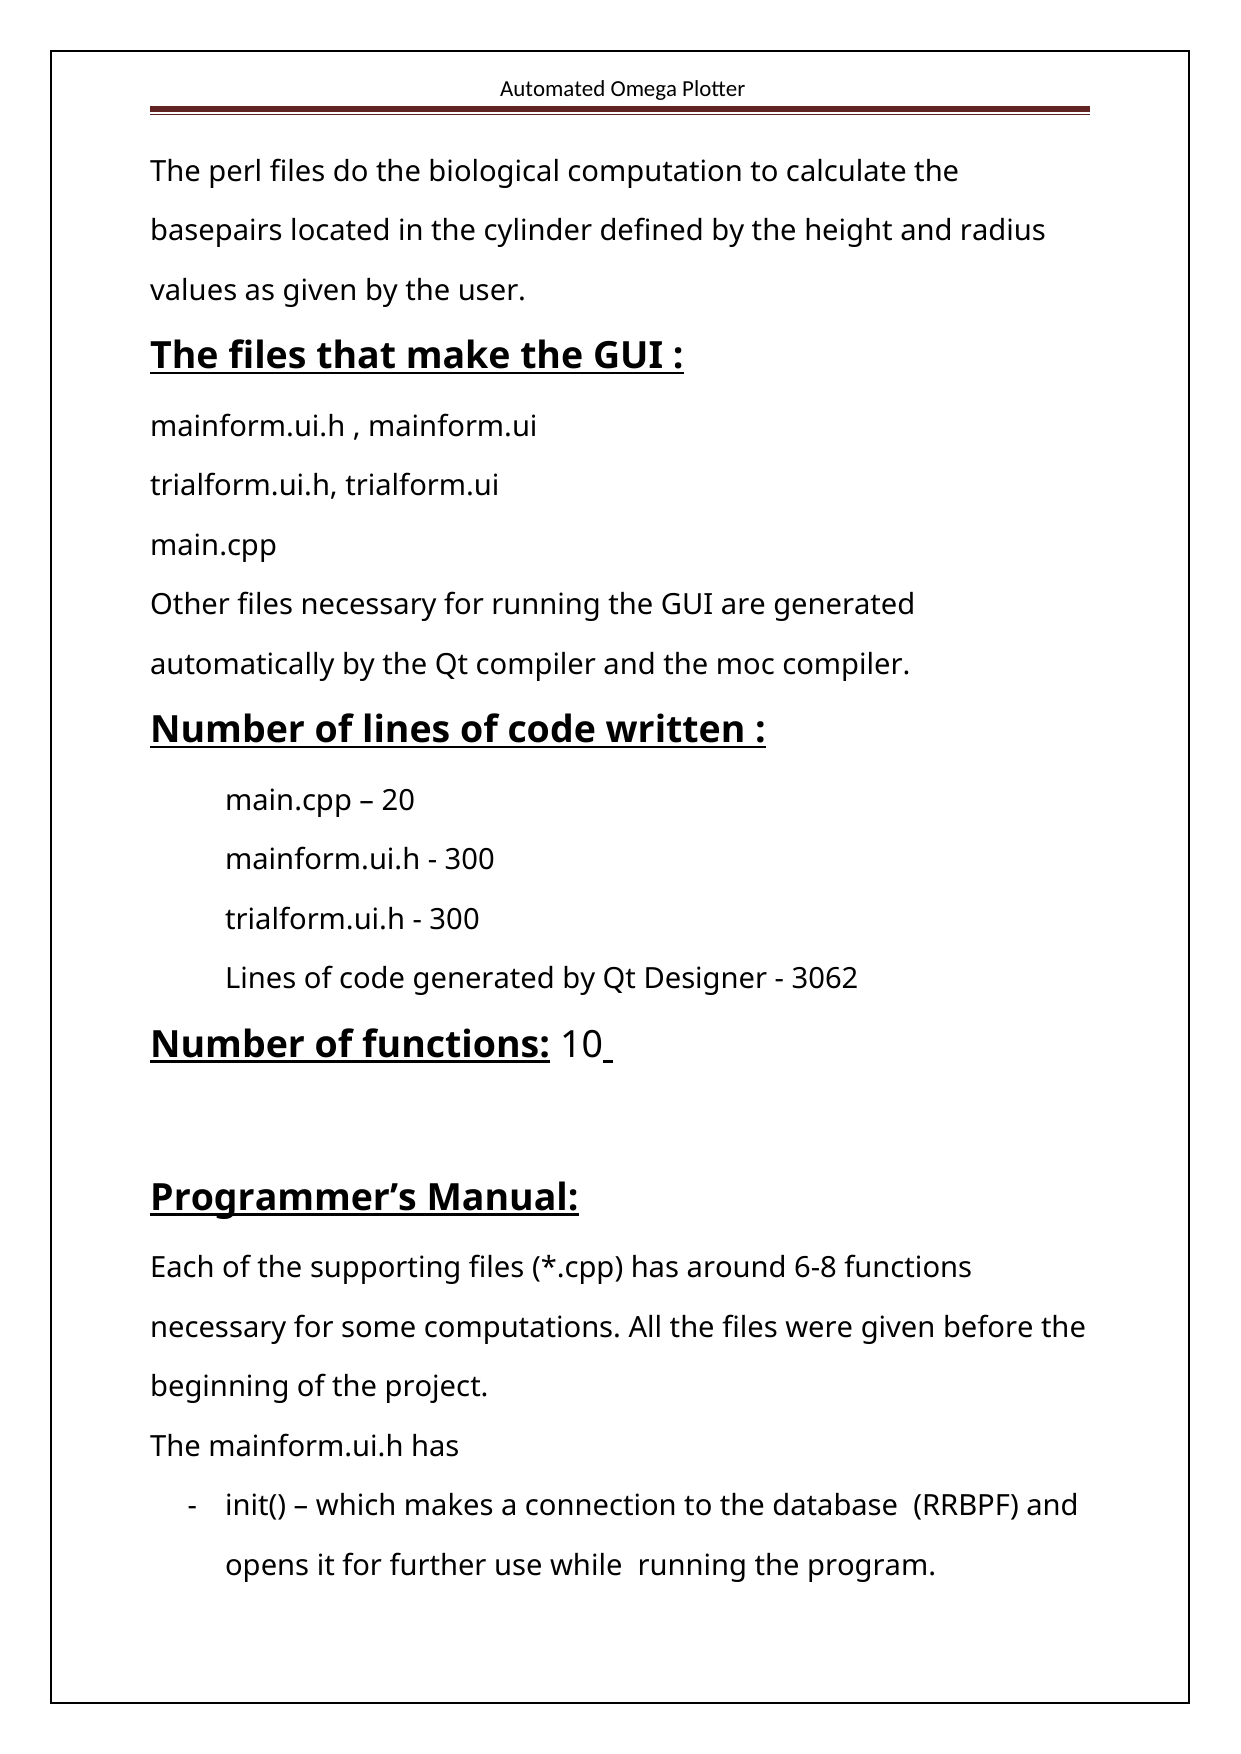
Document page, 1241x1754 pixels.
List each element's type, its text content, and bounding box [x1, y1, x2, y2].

text trialform.ui.h - 300 [150, 898, 1090, 938]
text main.cpp – 20 [150, 779, 1090, 819]
text mainform.ui.h - 300 [150, 838, 1090, 878]
text Number of lines of code written : [150, 702, 1090, 753]
text The files that make the GUI : [150, 328, 1090, 379]
text The perl files do the biological computation to calculate the basepairs located in the cylinder defined by the height and radius values as given by the user. [150, 150, 1090, 309]
text Number of functions: 10 [150, 1017, 1090, 1068]
text Other files necessary for running the GUI are generated automatically by the Qt compiler and the moc compiler. [150, 583, 1090, 683]
text The mainform.ui.h has [150, 1425, 1090, 1465]
text trialform.ui.h, trialform.ui [150, 464, 1090, 504]
text Lines of code generated by Qt Designer - 3062 [150, 957, 1090, 997]
text Programmer’s Manual: [150, 1170, 1090, 1221]
text mainform.ui.h , mainform.ui [150, 405, 1090, 445]
text Each of the supporting files (*.cpp) has around 6-8 functions necessary for some computations. All the files were given before the beginning of the project. [150, 1247, 1090, 1405]
text main.cpp [150, 524, 1090, 564]
list init() – which makes a connection to the database (RRBPF) and opens it for further use while running the program. [187, 1484, 1090, 1584]
